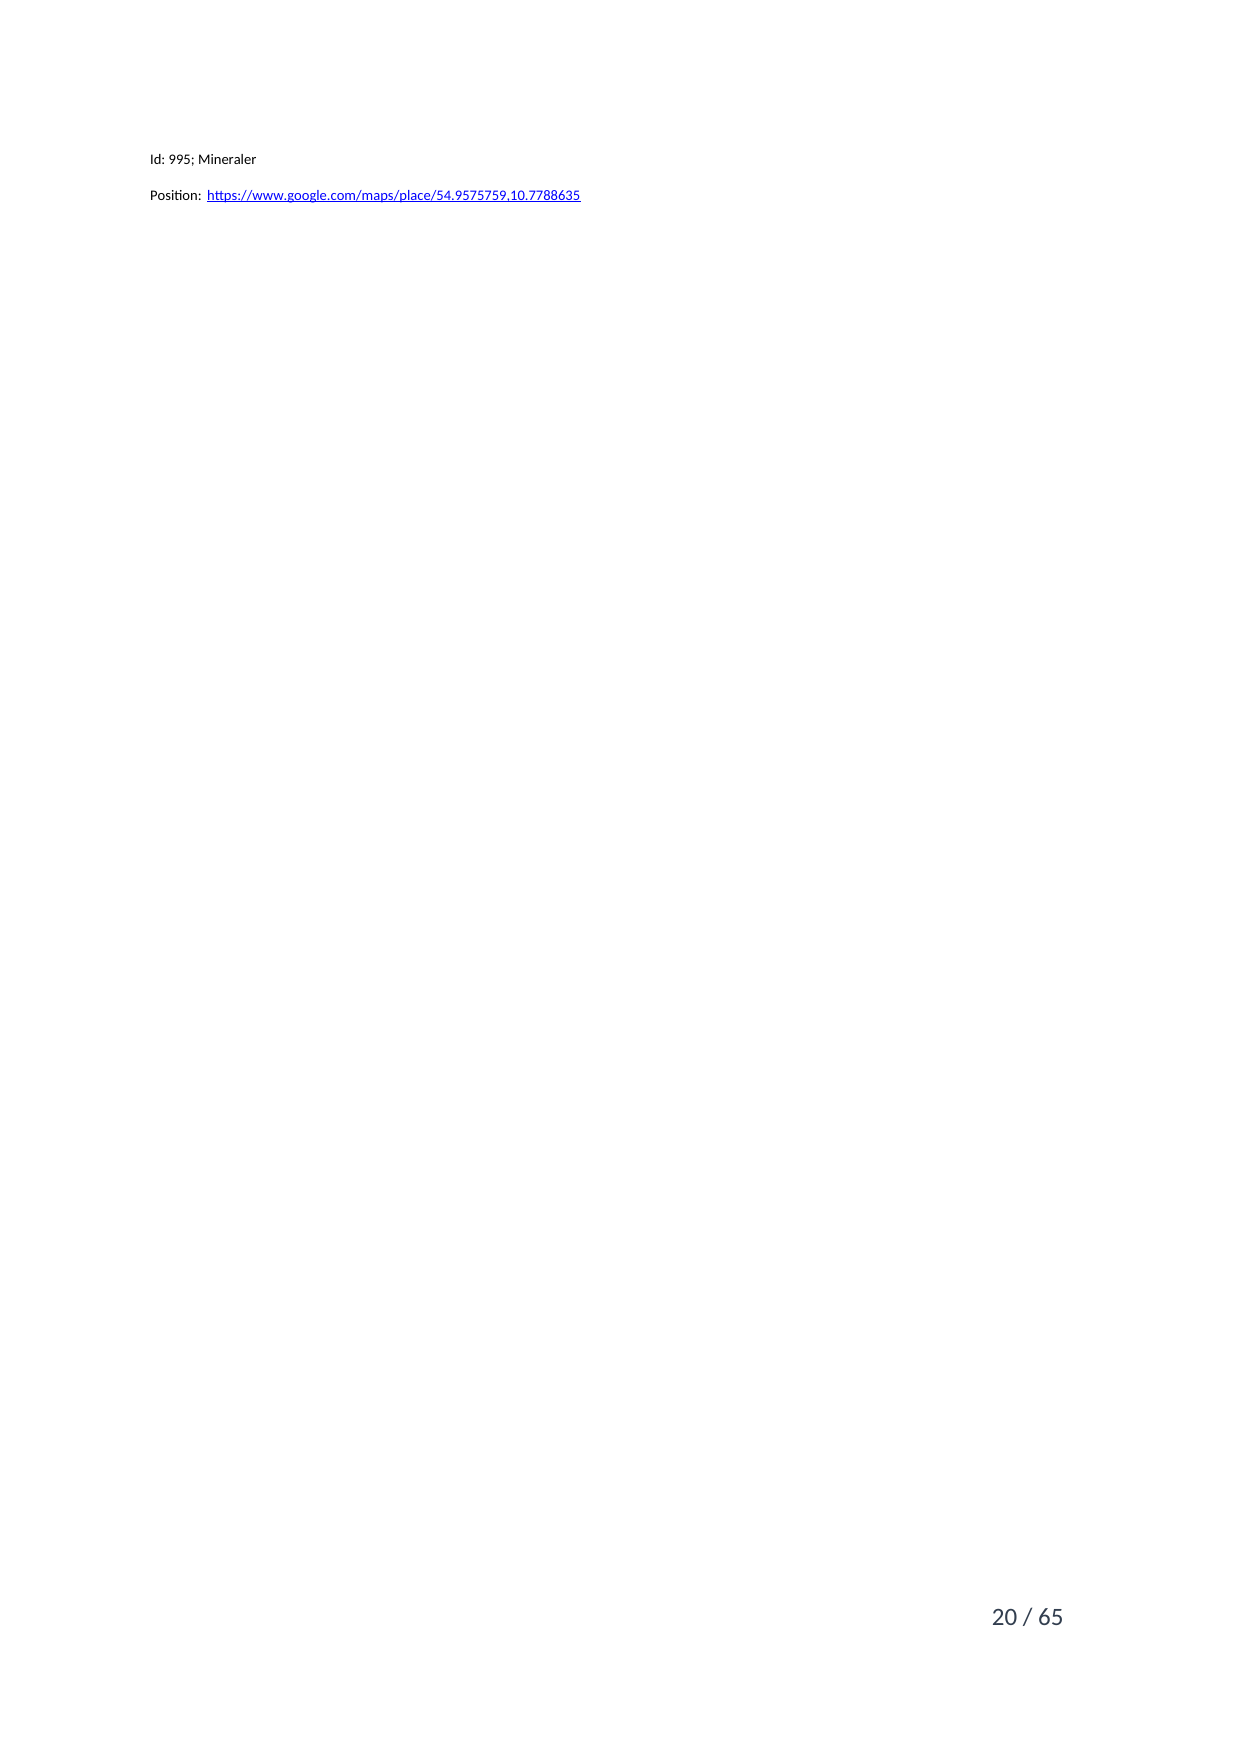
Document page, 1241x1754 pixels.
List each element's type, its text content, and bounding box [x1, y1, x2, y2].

text Id: 995; Mineraler [150, 150, 1090, 168]
text Position: https://www.google.com/maps/place/54.9575759,10.7788635 [150, 186, 1090, 204]
